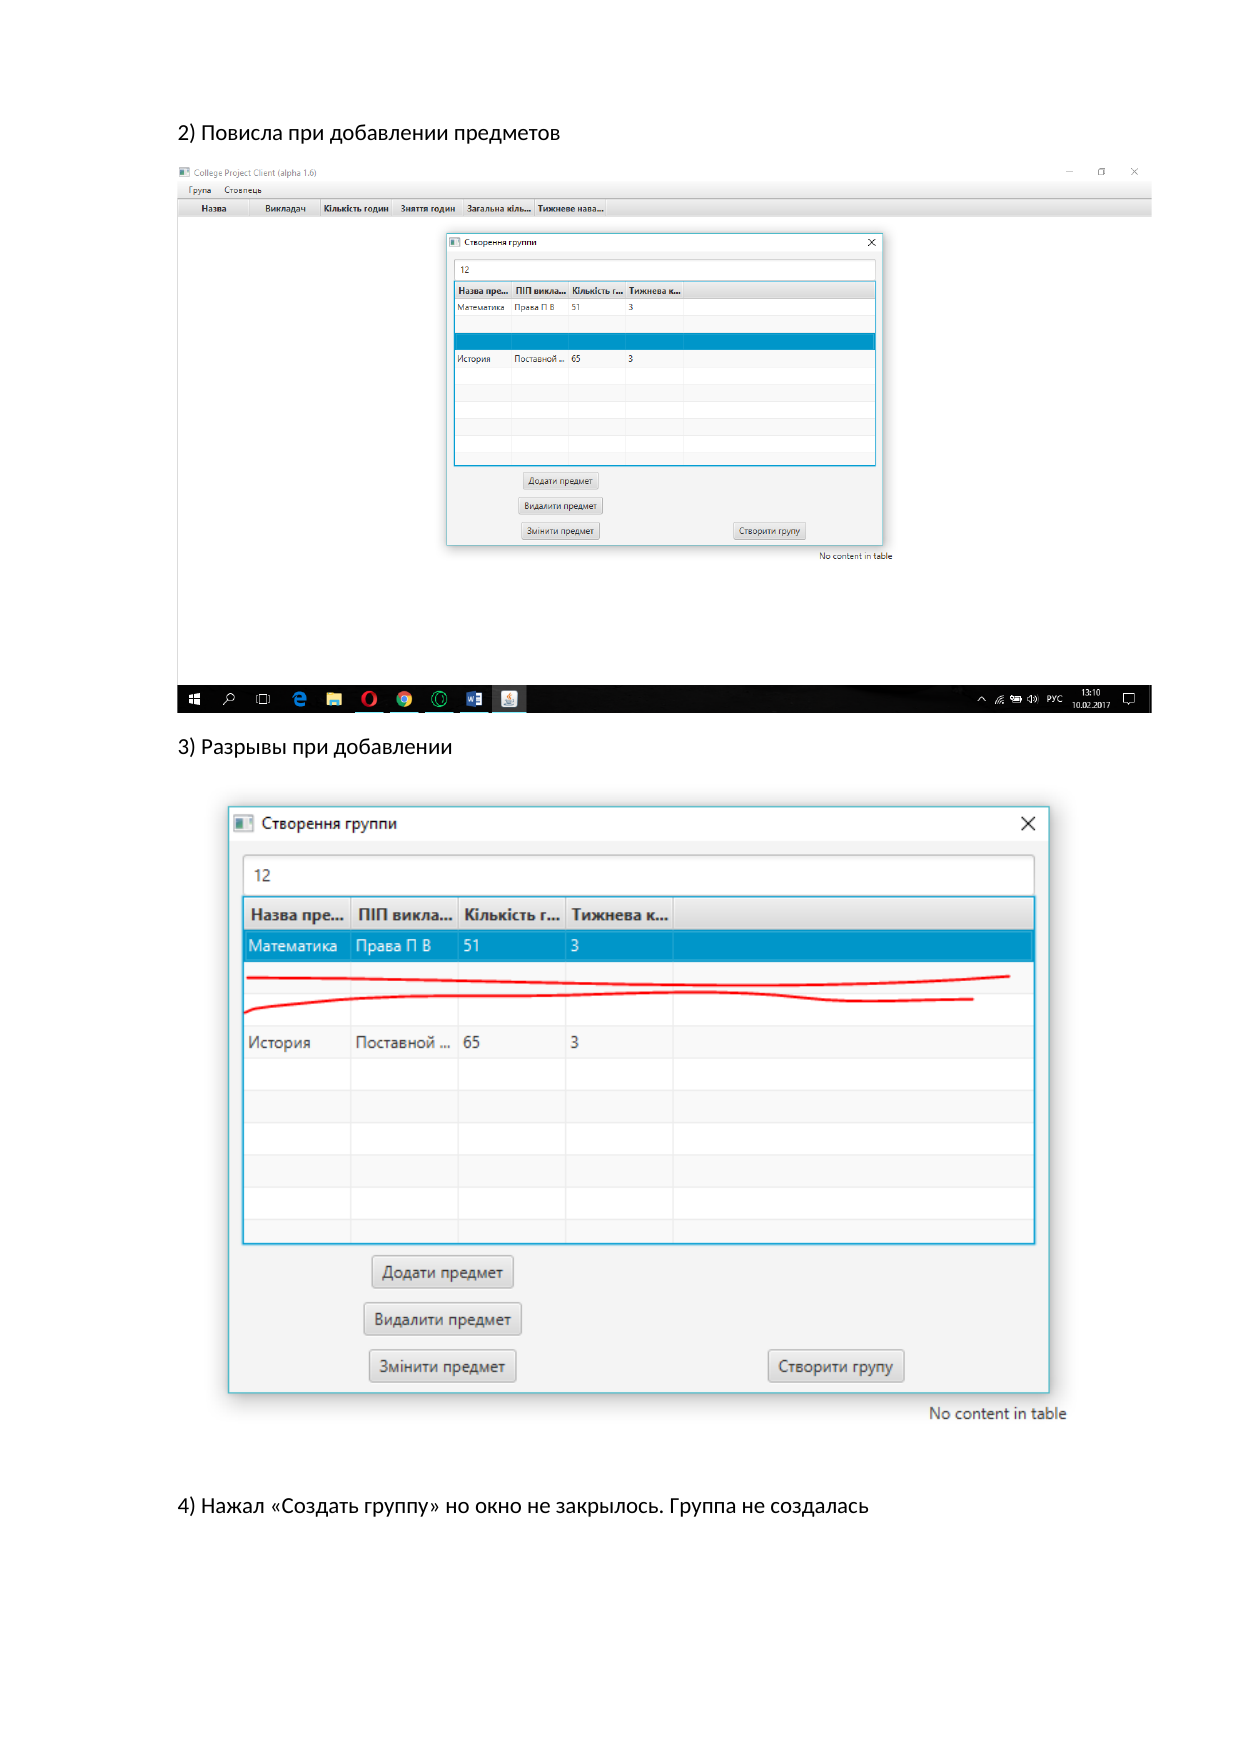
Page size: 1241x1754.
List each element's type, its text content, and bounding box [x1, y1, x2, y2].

text 3) Разрывы при добавлении [177, 732, 1152, 760]
text 4) Нажал «Создать группу» но окно не закрылось. Группа не создалась [177, 1491, 1152, 1519]
text 2) Повисла при добавлении предметов [177, 118, 1152, 146]
picture [177, 165, 1152, 713]
picture [177, 778, 1152, 1473]
